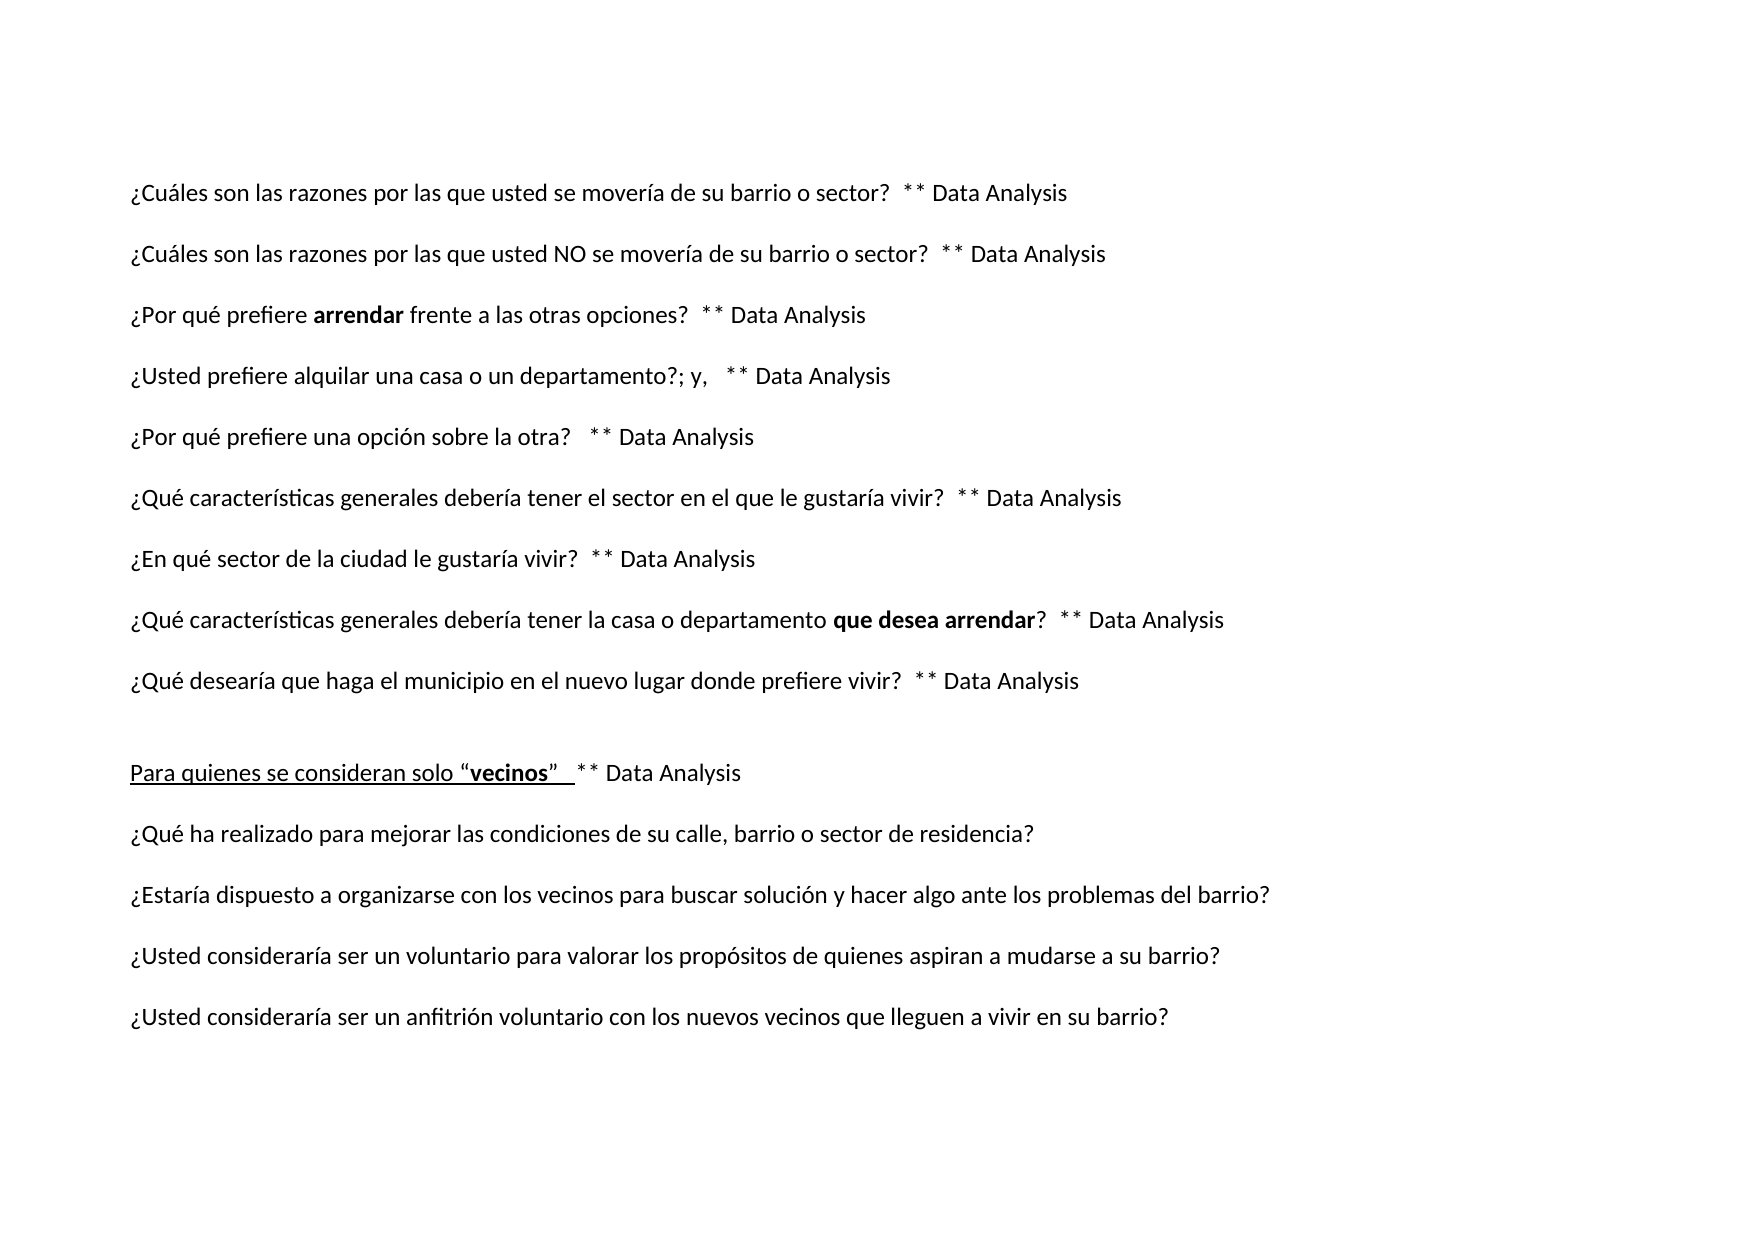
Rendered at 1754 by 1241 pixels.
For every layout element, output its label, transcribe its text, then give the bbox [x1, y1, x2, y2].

text ¿Usted consideraría ser un anfitrión voluntario con los nuevos vecinos que lleguen a vivir en su barrio? [130, 1001, 1624, 1032]
text ¿Qué características generales debería tener la casa o departamento que desea arrendar? ** Data Analysis [130, 604, 1624, 635]
text ¿Cuáles son las razones por las que usted NO se movería de su barrio o sector? ** Data Analysis [130, 238, 1624, 269]
text ¿Qué características generales debería tener el sector en el que le gustaría vivir? ** Data Analysis [130, 482, 1624, 513]
text ¿Usted consideraría ser un voluntario para valorar los propósitos de quienes aspiran a mudarse a su barrio? [130, 940, 1624, 971]
text ¿Qué desearía que haga el municipio en el nuevo lugar donde prefiere vivir? ** Data Analysis [130, 666, 1624, 696]
text ¿Cuáles son las razones por las que usted se movería de su barrio o sector? ** Data Analysis [130, 177, 1624, 208]
text ¿Qué ha realizado para mejorar las condiciones de su calle, barrio o sector de residencia? [130, 818, 1624, 849]
text ¿En qué sector de la ciudad le gustaría vivir? ** Data Analysis [130, 543, 1624, 574]
text ¿Usted prefiere alquilar una casa o un departamento?; y, ** Data Analysis [130, 360, 1624, 391]
text Para quienes se consideran solo “vecinos” ** Data Analysis [130, 757, 1624, 788]
text ¿Por qué prefiere arrendar frente a las otras opciones? ** Data Analysis [130, 299, 1624, 330]
text ¿Estaría dispuesto a organizarse con los vecinos para buscar solución y hacer algo ante los problemas del barrio? [130, 879, 1624, 910]
text ¿Por qué prefiere una opción sobre la otra? ** Data Analysis [130, 421, 1624, 452]
